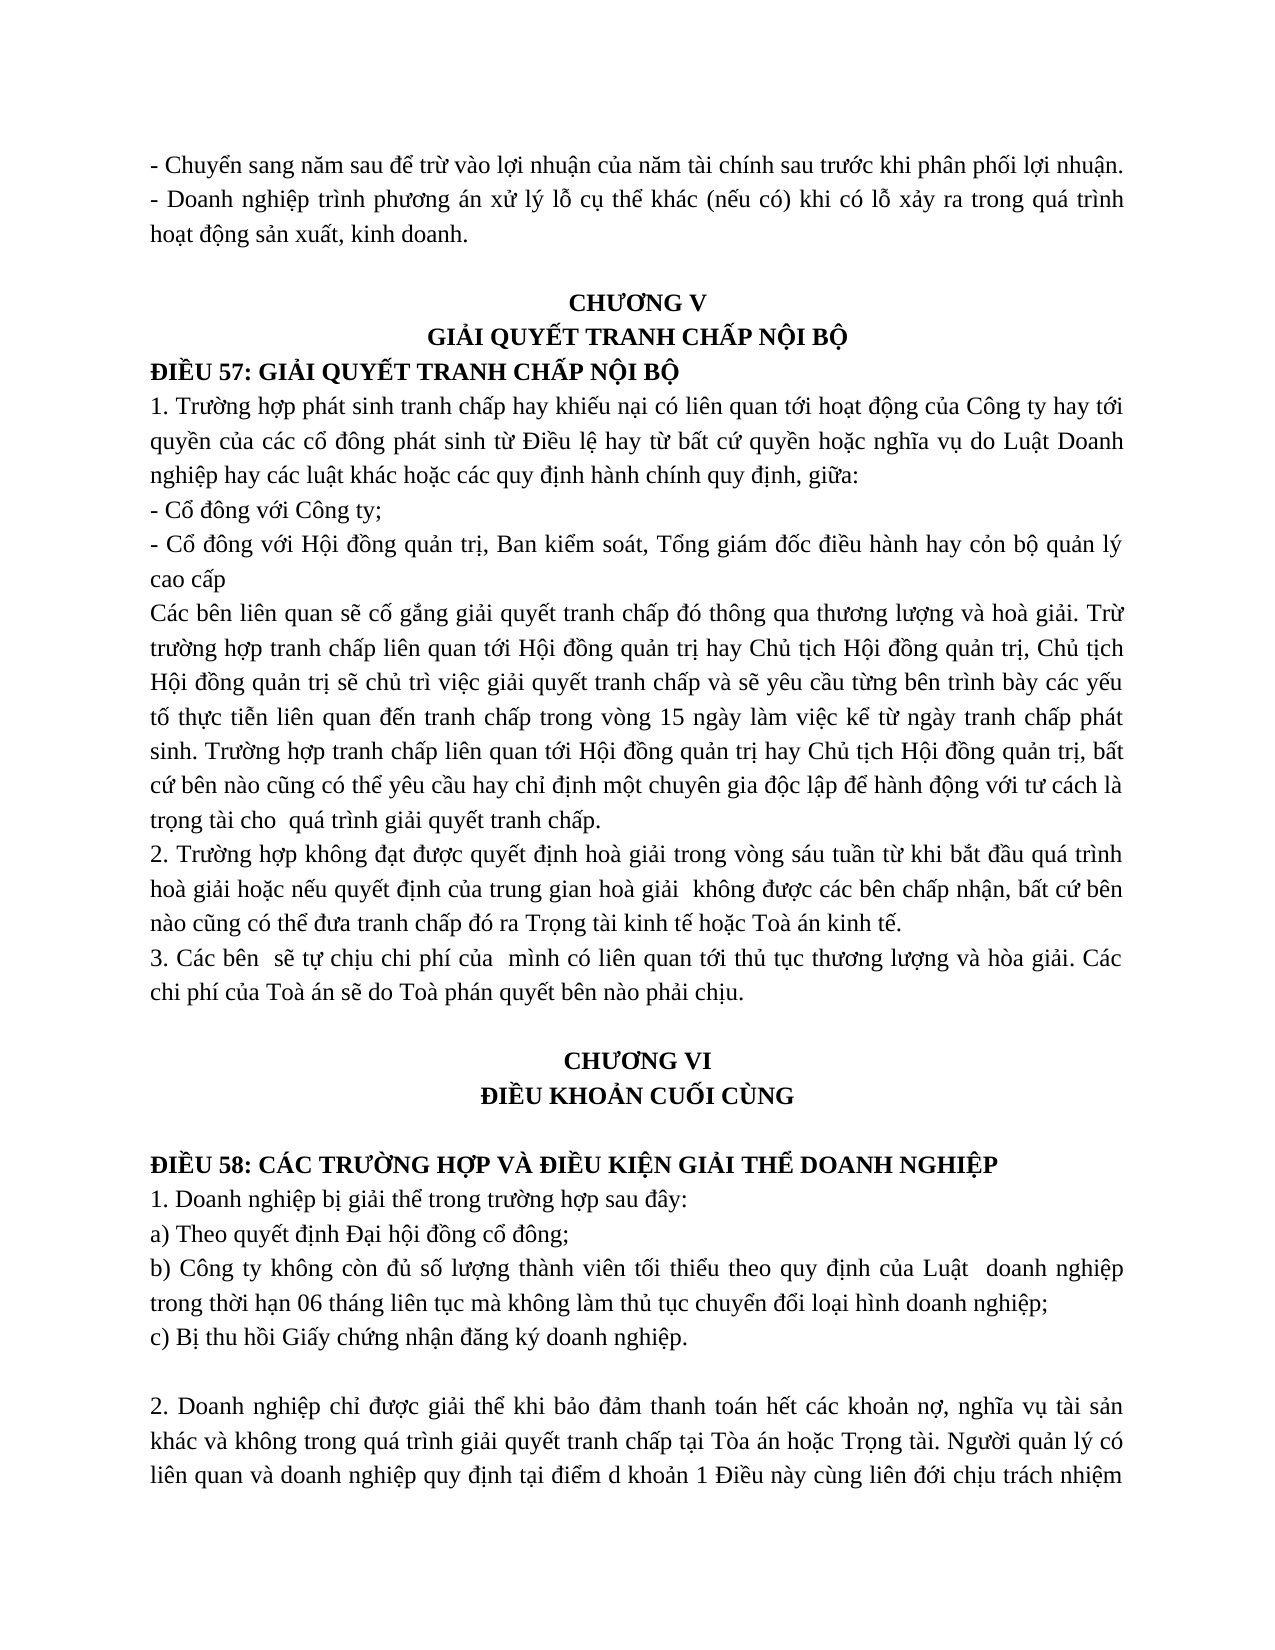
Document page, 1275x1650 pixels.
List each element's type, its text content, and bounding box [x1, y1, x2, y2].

text - Cổ đông với Hội đồng quản trị, Ban kiểm soát, Tổng giám đốc điều hành hay cỏn bộ quản lý cao cấp [150, 529, 1125, 592]
text ĐIỀU 58: CÁC TRƯỜNG HỢP VÀ ĐIỀU KIỆN GIẢI THỂ DOANH NGHIỆP [150, 1150, 1125, 1179]
text 1. Doanh nghiệp bị giải thể trong trường hợp sau đây: [150, 1184, 1125, 1213]
text ĐIỀU 57: GIẢI QUYẾT TRANH CHẤP NỘI BỘ [150, 357, 1125, 386]
text - Cổ đông với Công ty; [150, 495, 1125, 523]
text CHƯƠNG V [150, 288, 1125, 317]
text c) Bị thu hồi Giấy chứng nhận đăng ký doanh nghiệp. [150, 1322, 1125, 1351]
text CHƯƠNG VI [150, 1046, 1125, 1075]
text 2. Trường hợp không đạt được quyết định hoà giải trong vòng sáu tuần từ khi bắt đầu quá trình hoà giải hoặc nếu quyết định của trung gian hoà giải không được các bên chấp nhận, bất cứ bên nào cũng có thể đưa tranh chấp đó ra Trọng tài kinh tế hoặc Toà án kinh tế. [150, 839, 1125, 937]
text - Doanh nghiệp trình phương án xử lý lỗ cụ thể khác (nếu có) khi có lỗ xảy ra trong quá trình hoạt động sản xuất, kinh doanh. [150, 184, 1125, 248]
text a) Theo quyết định Đại hội đồng cổ đông; [150, 1219, 1125, 1248]
text b) Công ty không còn đủ số lượng thành viên tối thiểu theo quy định của Luật doanh nghiệp trong thời hạn 06 tháng liên tục mà không làm thủ tục chuyển đổi loại hình doanh nghiệp; [150, 1253, 1125, 1317]
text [150, 1391, 1125, 1489]
text ĐIỀU KHOẢN CUỐI CÙNG [150, 1081, 1125, 1110]
text GIẢI QUYẾT TRANH CHẤP NỘI BỘ [150, 322, 1125, 351]
text 1. Trường hợp phát sinh tranh chấp hay khiếu nại có liên quan tới hoạt động của Công ty hay tới quyền của các cổ đông phát sinh từ Điều lệ hay từ bất cứ quyền hoặc nghĩa vụ do Luật Doanh nghiệp hay các luật khác hoặc các quy định hành chính quy định, giữa: [150, 391, 1125, 489]
text Các bên liên quan sẽ cố gắng giải quyết tranh chấp đó thông qua thương lượng và hoà giải. Trừ trường hợp tranh chấp liên quan tới Hội đồng quản trị hay Chủ tịch Hội đồng quản trị, Chủ tịch Hội đồng quản trị sẽ chủ trì việc giải quyết tranh chấp và sẽ yêu cầu từng bên trình bày các yếu tố thực tiễn liên quan đến tranh chấp trong vòng 15 ngày làm việc kể từ ngày tranh chấp phát sinh. Trường hợp tranh chấp liên quan tới Hội đồng quản trị hay Chủ tịch Hội đồng quản trị, bất cứ bên nào cũng có thể yêu cầu hay chỉ định một chuyên gia độc lập để hành động với tư cách là trọng tài cho quá trình giải quyết tranh chấp. [150, 598, 1125, 834]
text - Chuyển sang năm sau để trừ vào lợi nhuận của năm tài chính sau trước khi phân phối lợi nhuận. [150, 150, 1125, 179]
text 3. Các bên sẽ tự chịu chi phí của mình có liên quan tới thủ tục thương lượng và hòa giải. Các chi phí của Toà án sẽ do Toà phán quyết bên nào phải chịu. [150, 943, 1125, 1006]
